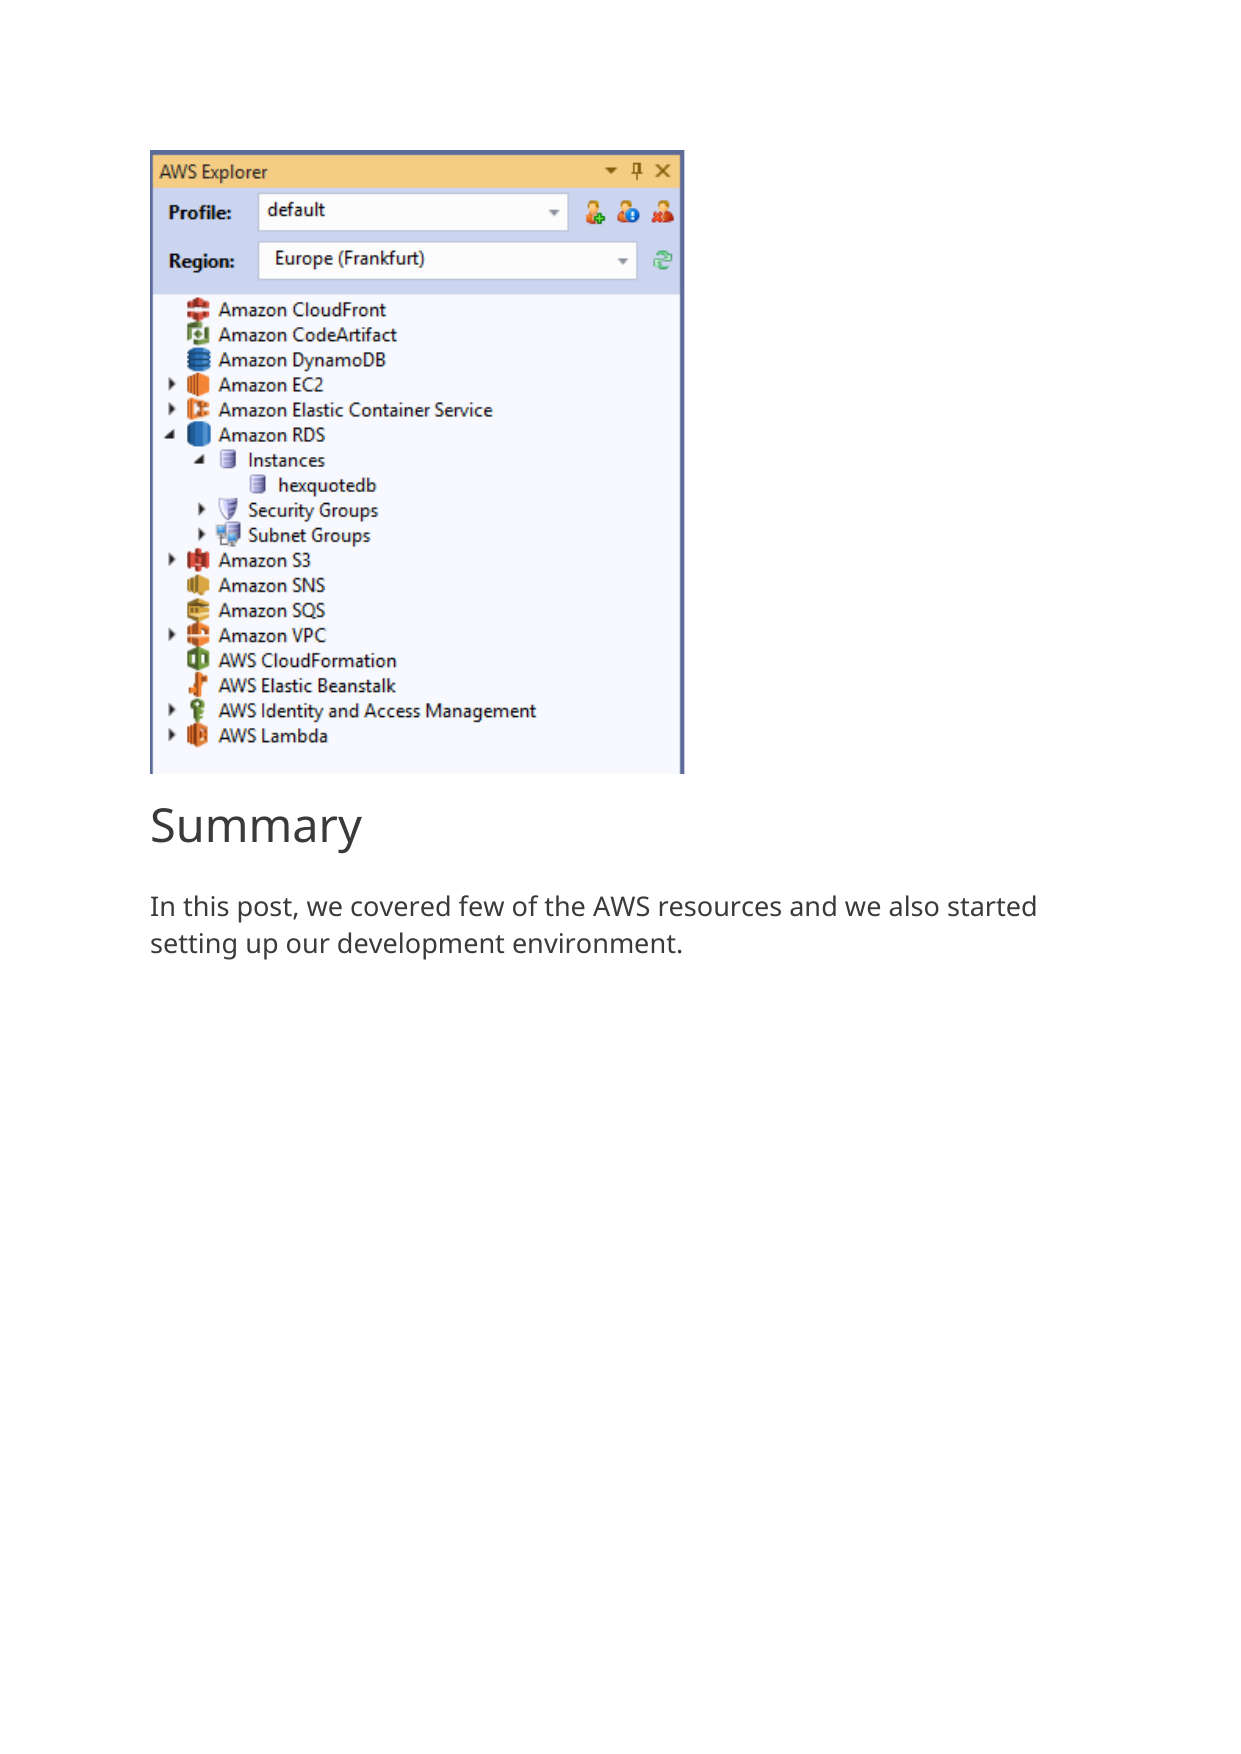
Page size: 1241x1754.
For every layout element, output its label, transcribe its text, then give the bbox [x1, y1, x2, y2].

text In this post, we covered few of the AWS resources and we also started setting up our development environment. [150, 887, 1090, 961]
picture [150, 150, 685, 774]
subtitle Summary [150, 792, 1090, 856]
